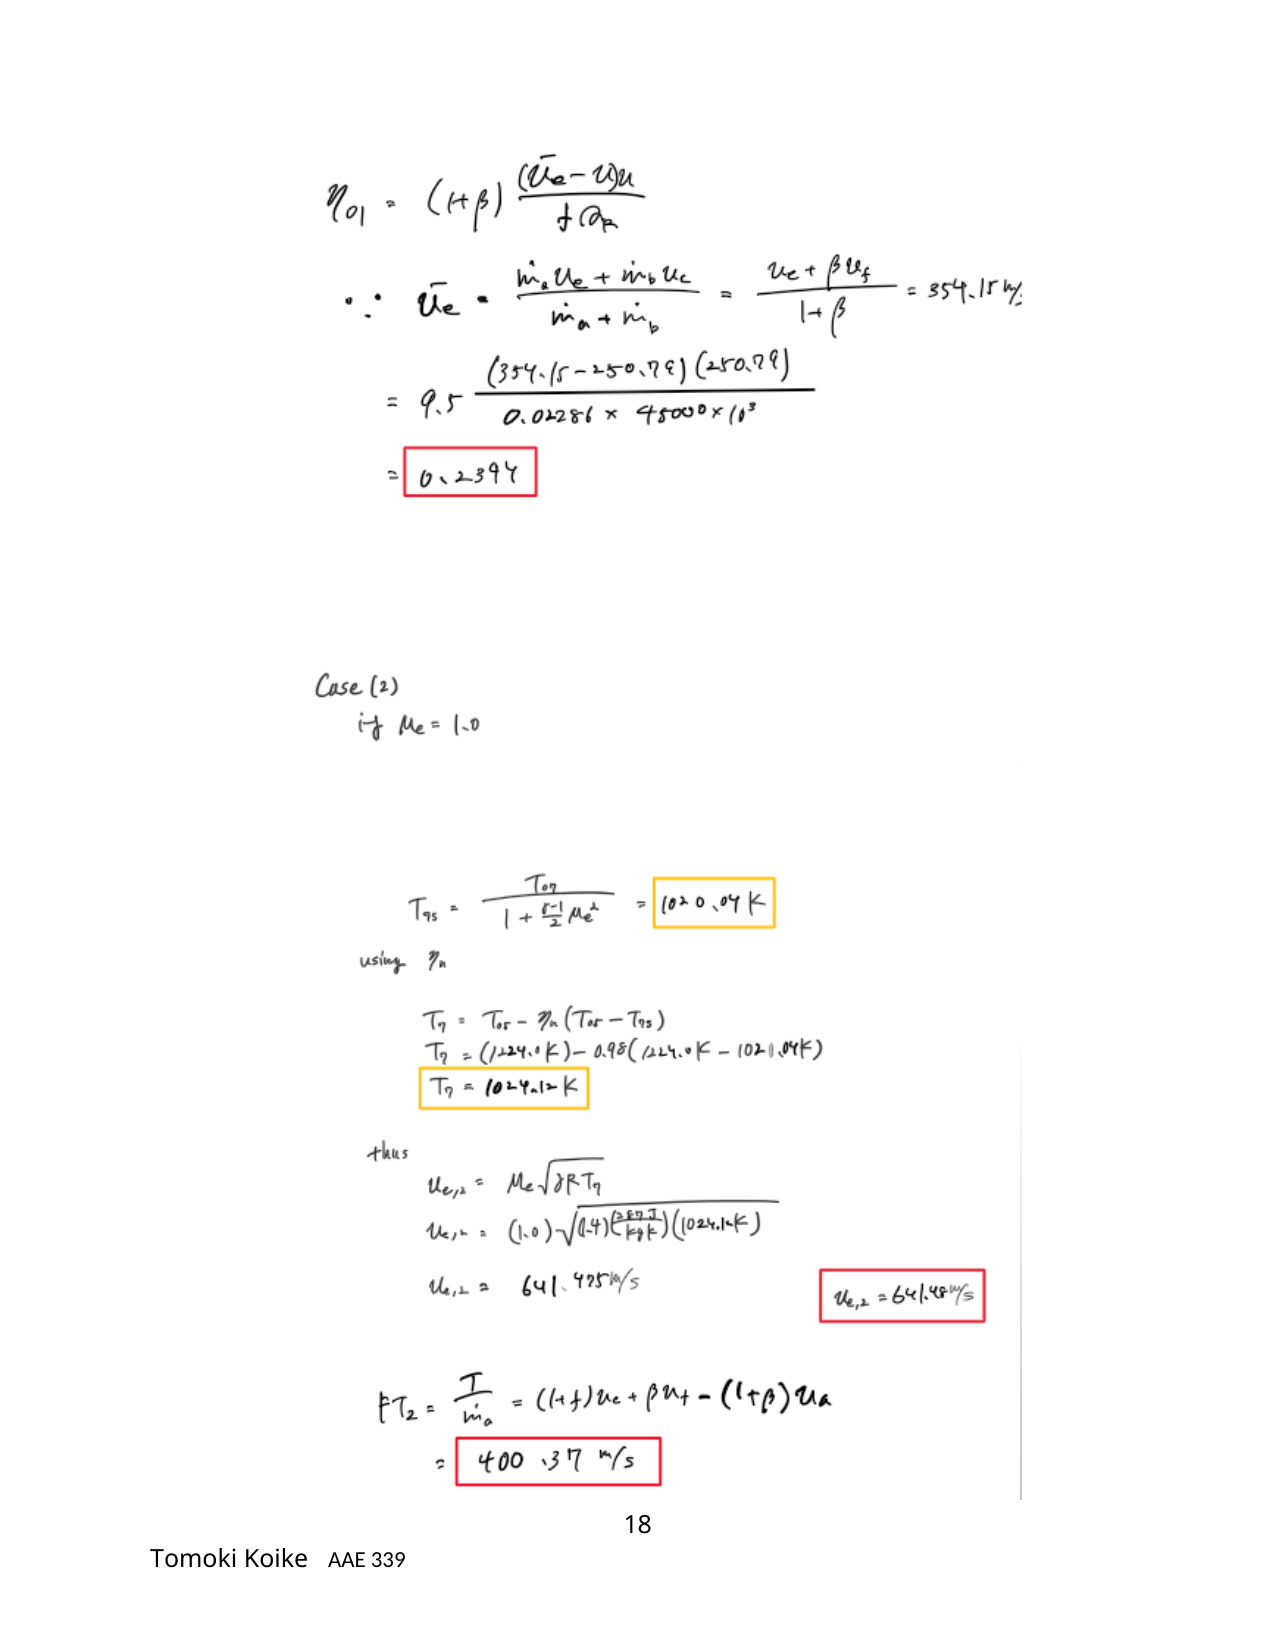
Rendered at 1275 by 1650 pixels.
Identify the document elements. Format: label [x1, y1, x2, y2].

picture [253, 150, 1022, 1500]
